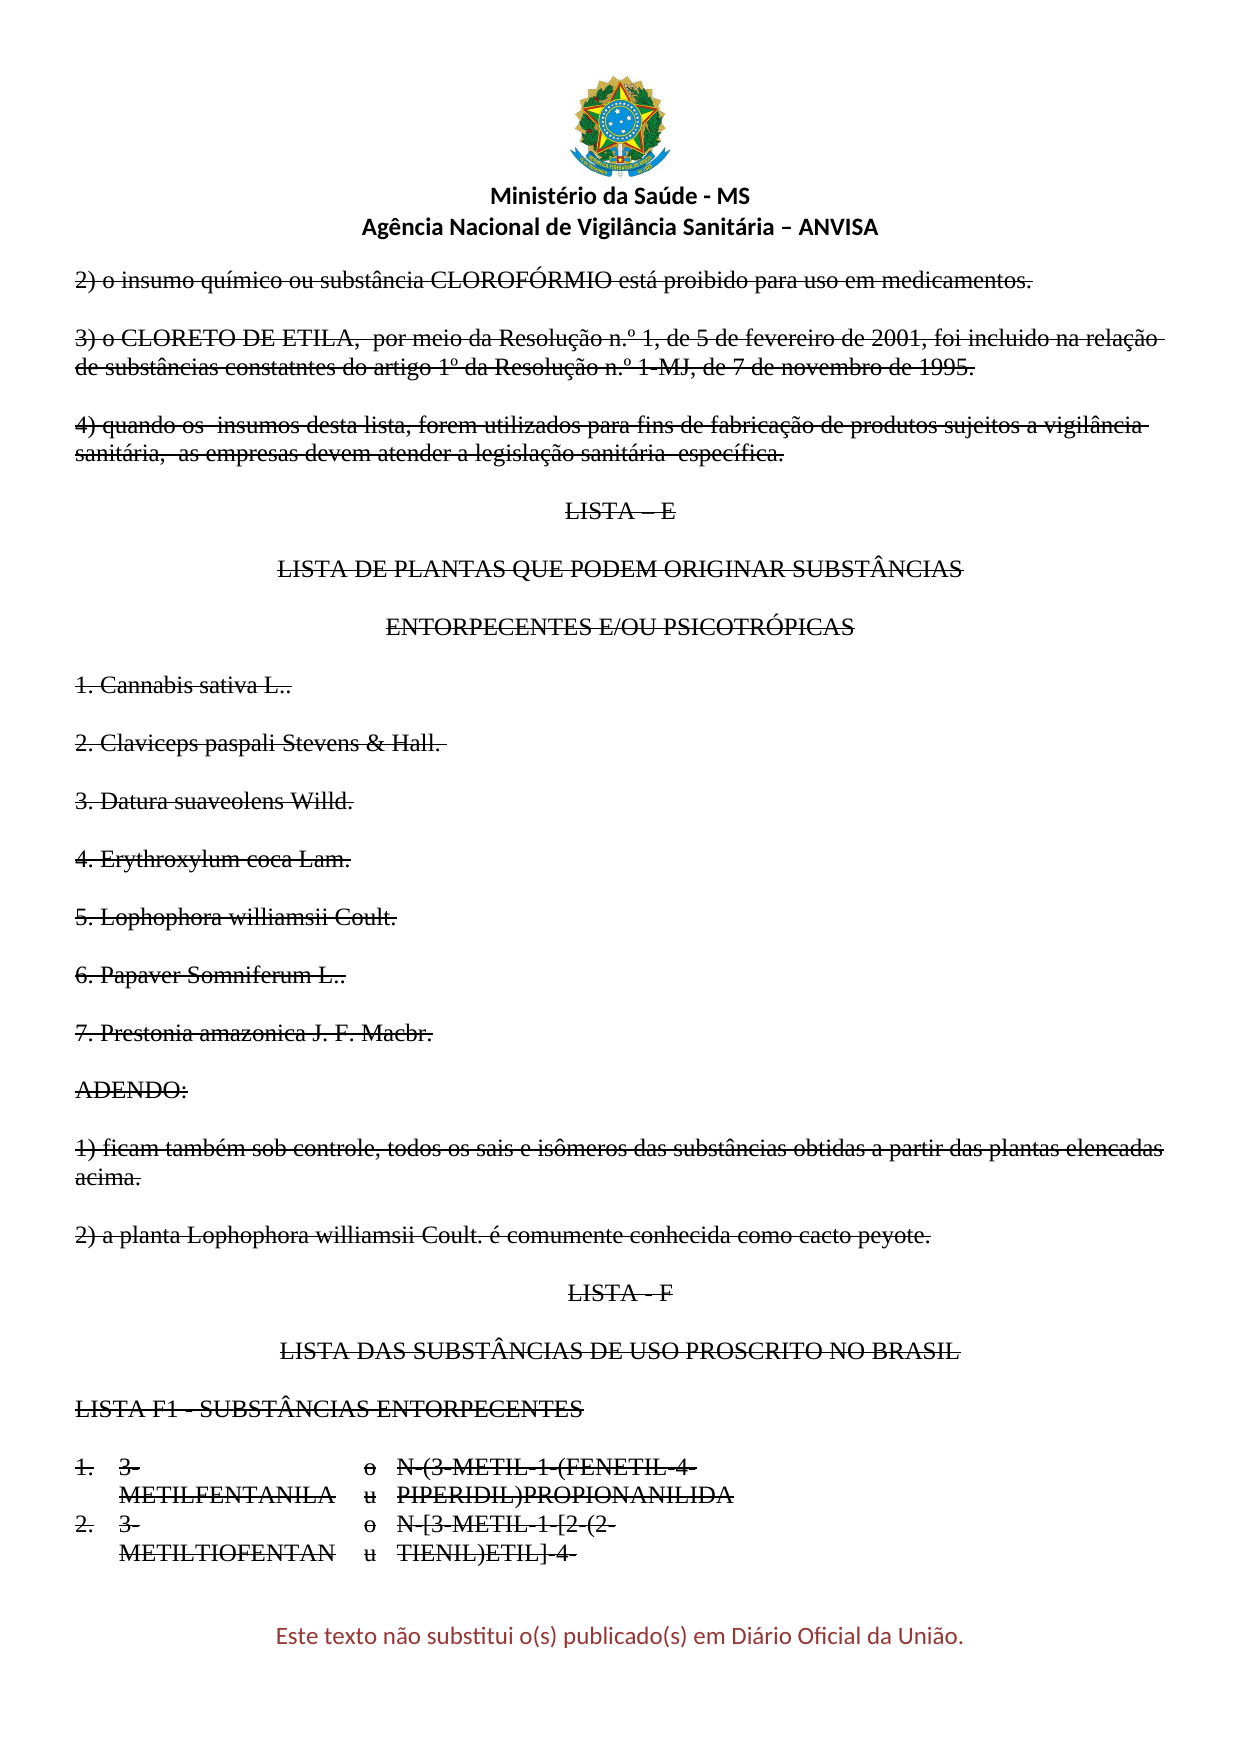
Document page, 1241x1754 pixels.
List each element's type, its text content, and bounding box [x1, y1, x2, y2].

text 1. Cannabis sativa L.. [75, 670, 1165, 699]
text 2) o insumo químico ou substância CLOROFÓRMIO está proibido para uso em medicamentos. [75, 265, 1165, 294]
text 3. Datura suaveolens Willd. [75, 786, 1165, 815]
text 4) quando os insumos desta lista, forem utilizados para fins de fabricação de produtos sujeitos a vigilância sanitária, as empresas devem atender a legislação sanitária específica. [75, 410, 1165, 467]
text 3) o CLORETO DE ETILA, por meio da Resolução n.º 1, de 5 de fevereiro de 2001, foi incluido na relação de substâncias constatntes do artigo 1º da Resolução n.º 1-MJ, de 7 de novembro de 1995. [75, 340, 1165, 381]
text 7. Prestonia amazonica J. F. Macbr. [75, 1018, 1165, 1046]
text LISTA - F [75, 1278, 1165, 1307]
text ENTORPECENTES E/OU PSICOTRÓPICAS [75, 612, 1165, 641]
text LISTA F1 - SUBSTÂNCIAS ENTORPECENTES [75, 1394, 1165, 1423]
table_header N-(3-METIL-1-(FENETIL-4-PIPERIDIL)PROPIONANILIDA [389, 1452, 776, 1509]
text 4. Erythroxylum coca Lam. [75, 844, 1165, 873]
table_cell N-[3-METIL-1-[2-(2-TIENIL)ETIL]-4-PIPERIDIL]PROPIONANILIDA [389, 1509, 776, 1567]
table_header ou [350, 1452, 389, 1509]
table_cell 2. [68, 1509, 111, 1567]
text 5. Lophophora williamsii Coult. [75, 902, 1165, 931]
text LISTA DE PLANTAS QUE PODEM ORIGINAR SUBSTÂNCIAS [75, 554, 1165, 583]
text LISTA – E [75, 496, 1165, 525]
table_header 1. [68, 1452, 111, 1509]
picture [566, 73, 674, 180]
text ADENDO: [75, 1076, 1165, 1104]
table_cell ou [350, 1509, 389, 1567]
text 6. Papaver Somniferum L.. [75, 960, 1165, 988]
text 3) o CLORETO DE ETILA, por meio da Resolução n.º 1, de 5 de fevereiro de 2001, foi incluido na relação de substâncias constatntes do artigo 1º da Resolução n.º 1-MJ, de 7 de novembro de 1995. [75, 323, 1165, 339]
table_header 3-METILFENTANILA [111, 1452, 350, 1509]
text 2. Claviceps paspali Stevens & Hall. [75, 728, 1165, 757]
text LISTA DAS SUBSTÂNCIAS DE USO PROSCRITO NO BRASIL [75, 1336, 1165, 1365]
text 2) a planta Lophophora williamsii Coult. é comumente conhecida como cacto peyote. [75, 1220, 1165, 1249]
table_cell 3-METILTIOFENTANILA [111, 1509, 350, 1567]
text 1) ficam também sob controle, todos os sais e isômeros das substâncias obtidas a partir das plantas elencadas acima. [75, 1133, 1165, 1191]
